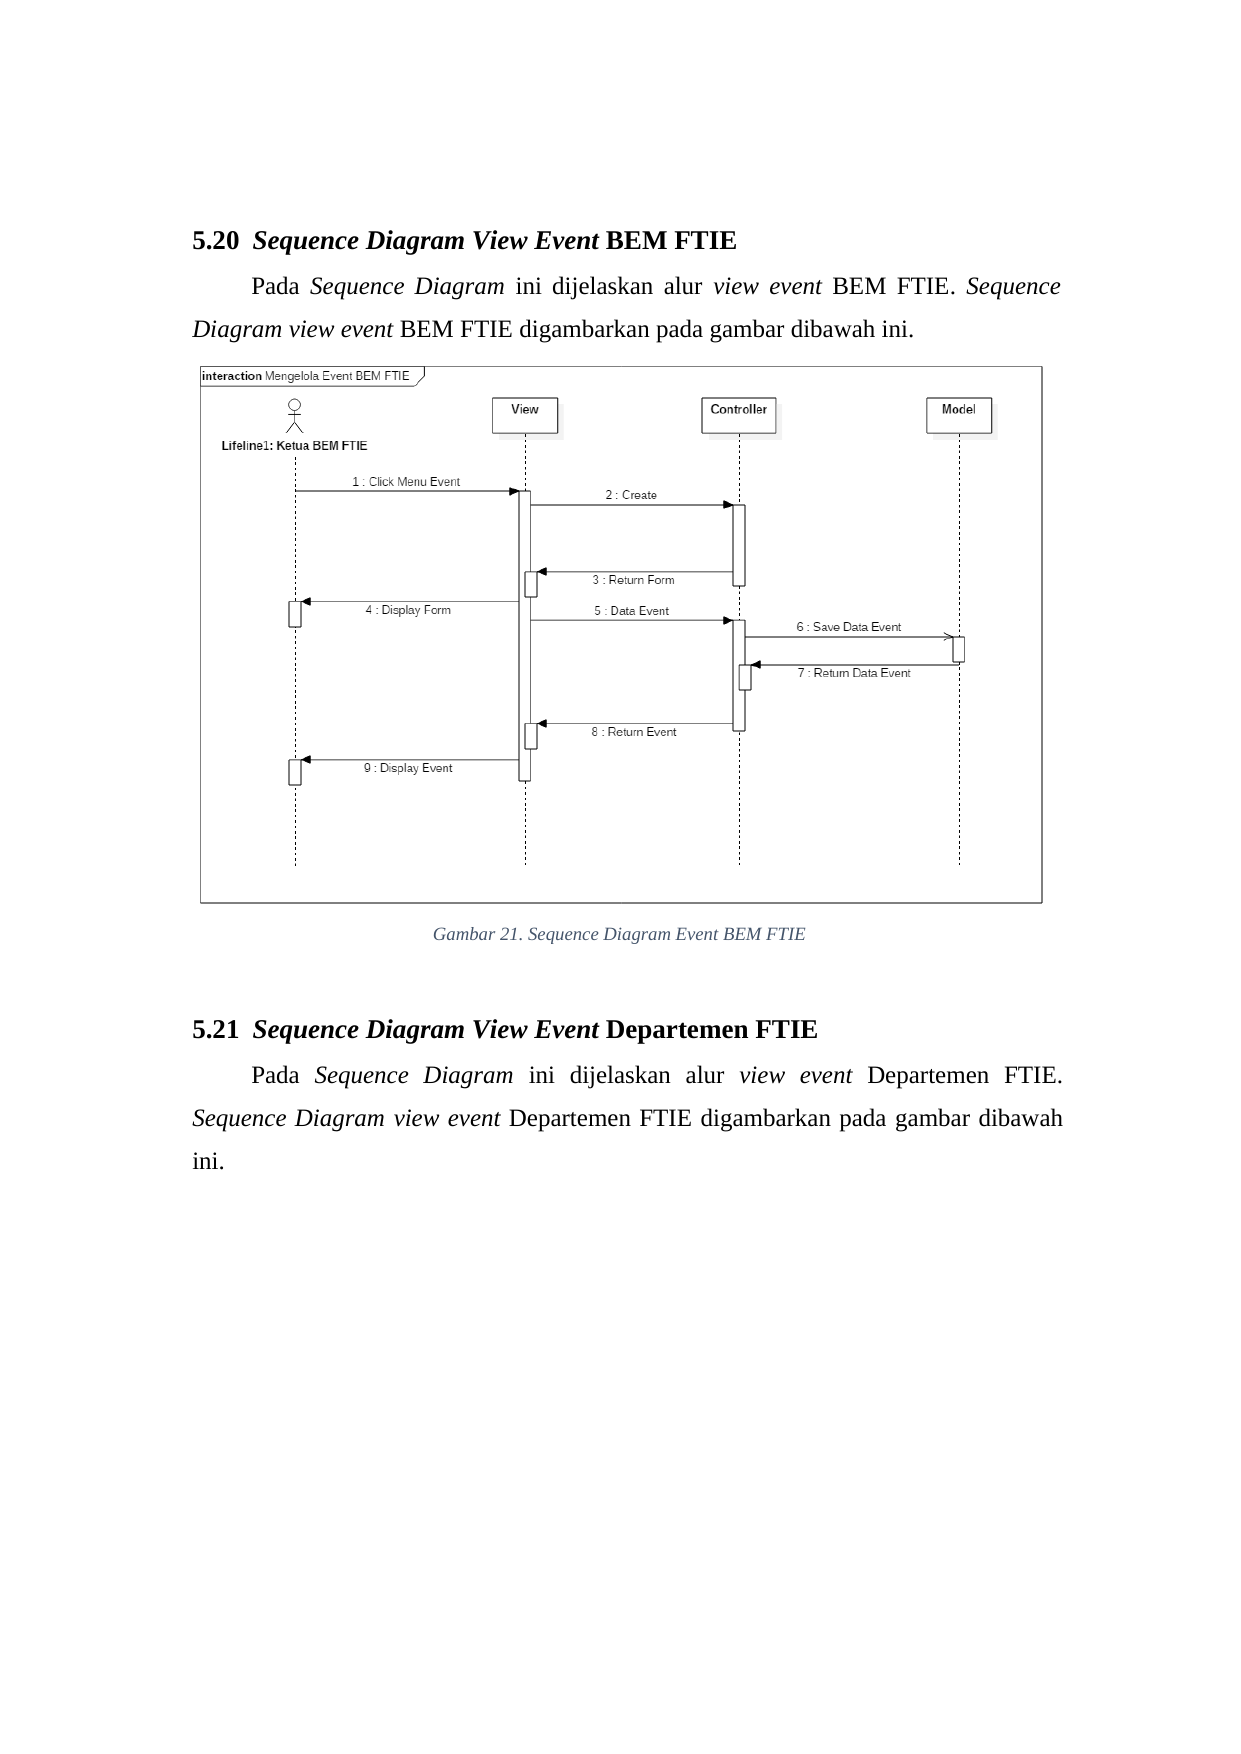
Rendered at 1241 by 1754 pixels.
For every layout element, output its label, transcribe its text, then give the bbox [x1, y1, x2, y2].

text Gambar 21. Sequence Diagram Event BEM FTIE [177, 923, 1063, 945]
text Pada Sequence Diagram ini dijelaskan alur view event Departemen FTIE. Sequence Diagram view event Departemen FTIE digambarkan pada gambar dibawah ini. [192, 1060, 1063, 1175]
subtitle 5.21 Sequence Diagram View Event Departemen FTIE [192, 1013, 1063, 1044]
subtitle 5.20 Sequence Diagram View Event BEM FTIE [192, 224, 1063, 256]
picture [192, 357, 1053, 909]
text Pada Sequence Diagram ini dijelaskan alur view event BEM FTIE. Sequence Diagram view event BEM FTIE digambarkan pada gambar dibawah ini. [192, 271, 1063, 343]
